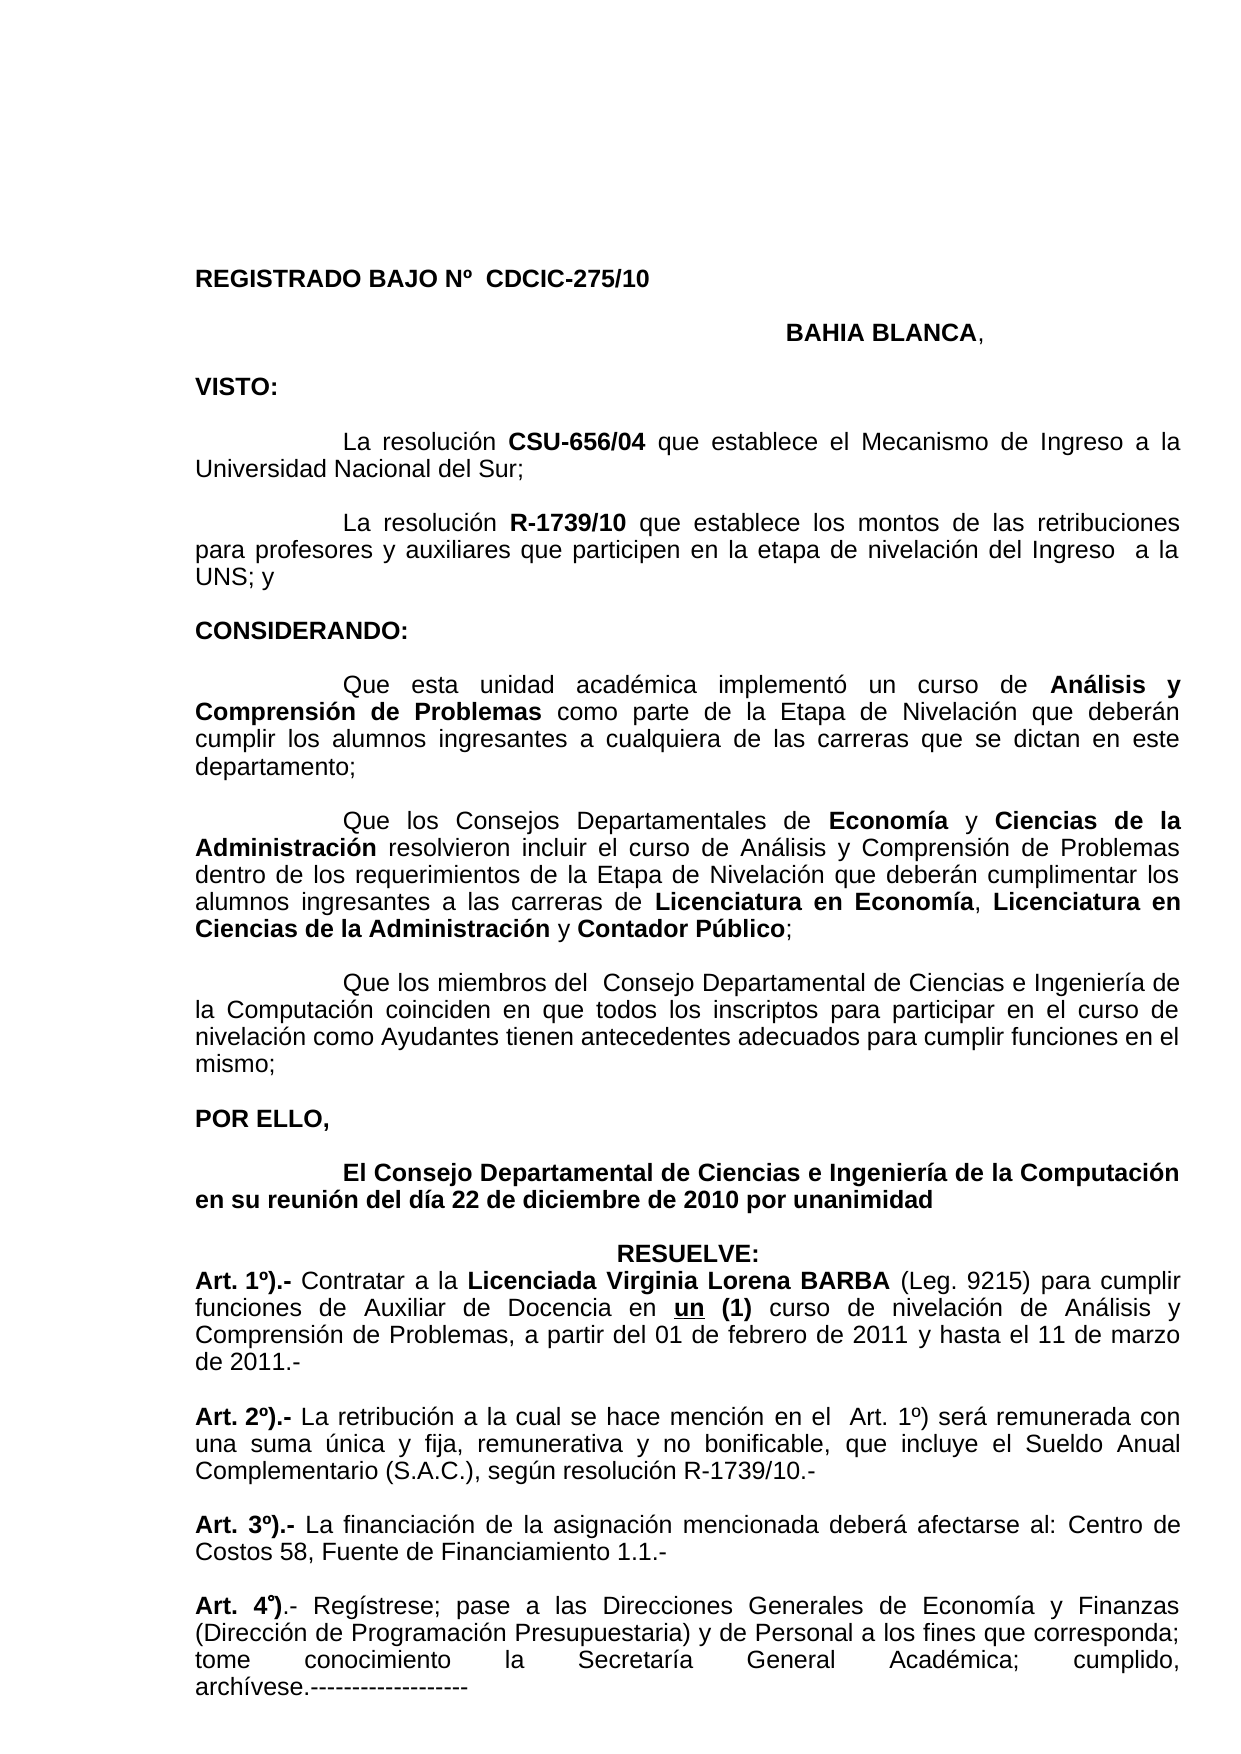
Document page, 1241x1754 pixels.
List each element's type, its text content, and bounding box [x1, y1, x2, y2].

text Art. 1º).- Contratar a la Licenciada Virginia Lorena BARBA (Leg. 9215) para cumplir funciones de Auxiliar de Docencia en un (1) curso de nivelación de Análisis y Comprensión de Problemas, a partir del 01 de febrero de 2011 y hasta el 11 de marzo de 2011.- [195, 1268, 1181, 1376]
text Art. 3º).- La financiación de la asignación mencionada deberá afectarse al: Centro de Costos 58, Fuente de Financiamiento 1.1.- [195, 1512, 1181, 1566]
text Que los Consejos Departamentales de Economía y Ciencias de la Administración resolvieron incluir el curso de Análisis y Comprensión de Problemas dentro de los requerimientos de la Etapa de Nivelación que deberán cumplimentar los alumnos ingresantes a las carreras de Licenciatura en Economía, Licenciatura en Ciencias de la Administración y Contador Público; [195, 807, 1181, 943]
text VISTO: [195, 374, 1181, 401]
text Que los miembros del Consejo Departamental de Ciencias e Ingeniería de la Computación coinciden en que todos los inscriptos para participar en el curso de nivelación como Ayudantes tienen antecedentes adecuados para cumplir funciones en el mismo; [195, 970, 1181, 1078]
text POR ELLO, [195, 1105, 1181, 1132]
text RESUELVE: [195, 1241, 1181, 1268]
text La resolución R-1739/10 que establece los montos de las retribuciones para profesores y auxiliares que participen en la etapa de nivelación del Ingreso a la UNS; y [195, 509, 1181, 591]
text El Consejo Departamental de Ciencias e Ingeniería de la Computación en su reunión del día 22 de diciembre de 2010 por unanimidad [195, 1159, 1181, 1214]
text La resolución CSU-656/04 que establece el Mecanismo de Ingreso a la Universidad Nacional del Sur; [195, 428, 1181, 482]
text Que esta unidad académica implementó un curso de Análisis y Comprensión de Problemas como parte de la Etapa de Nivelación que deberán cumplir los alumnos ingresantes a cualquiera de las carreras que se dictan en este departamento; [195, 672, 1181, 780]
text Art. 2º).- La retribución a la cual se hace mención en el Art. 1º) será remunerada con una suma única y fija, remunerativa y no bonificable, que incluye el Sueldo Anual Complementario (S.A.C.), según resolución R-1739/10.- [195, 1403, 1181, 1484]
subtitle REGISTRADO BAJO Nº CDCIC-275/10 [195, 266, 1181, 293]
text Art. 4).- Regístrese; pase a las Direcciones Generales de Economía y Finanzas (Dirección de Programación Presupuestaria) y de Personal a los fines que corresponda; tome conocimiento la Secretaría General Académica; cumplido, archívese.------------------- [195, 1593, 1181, 1701]
text CONSIDERANDO: [195, 618, 1181, 645]
text BAHIA BLANCA, [195, 320, 1181, 347]
